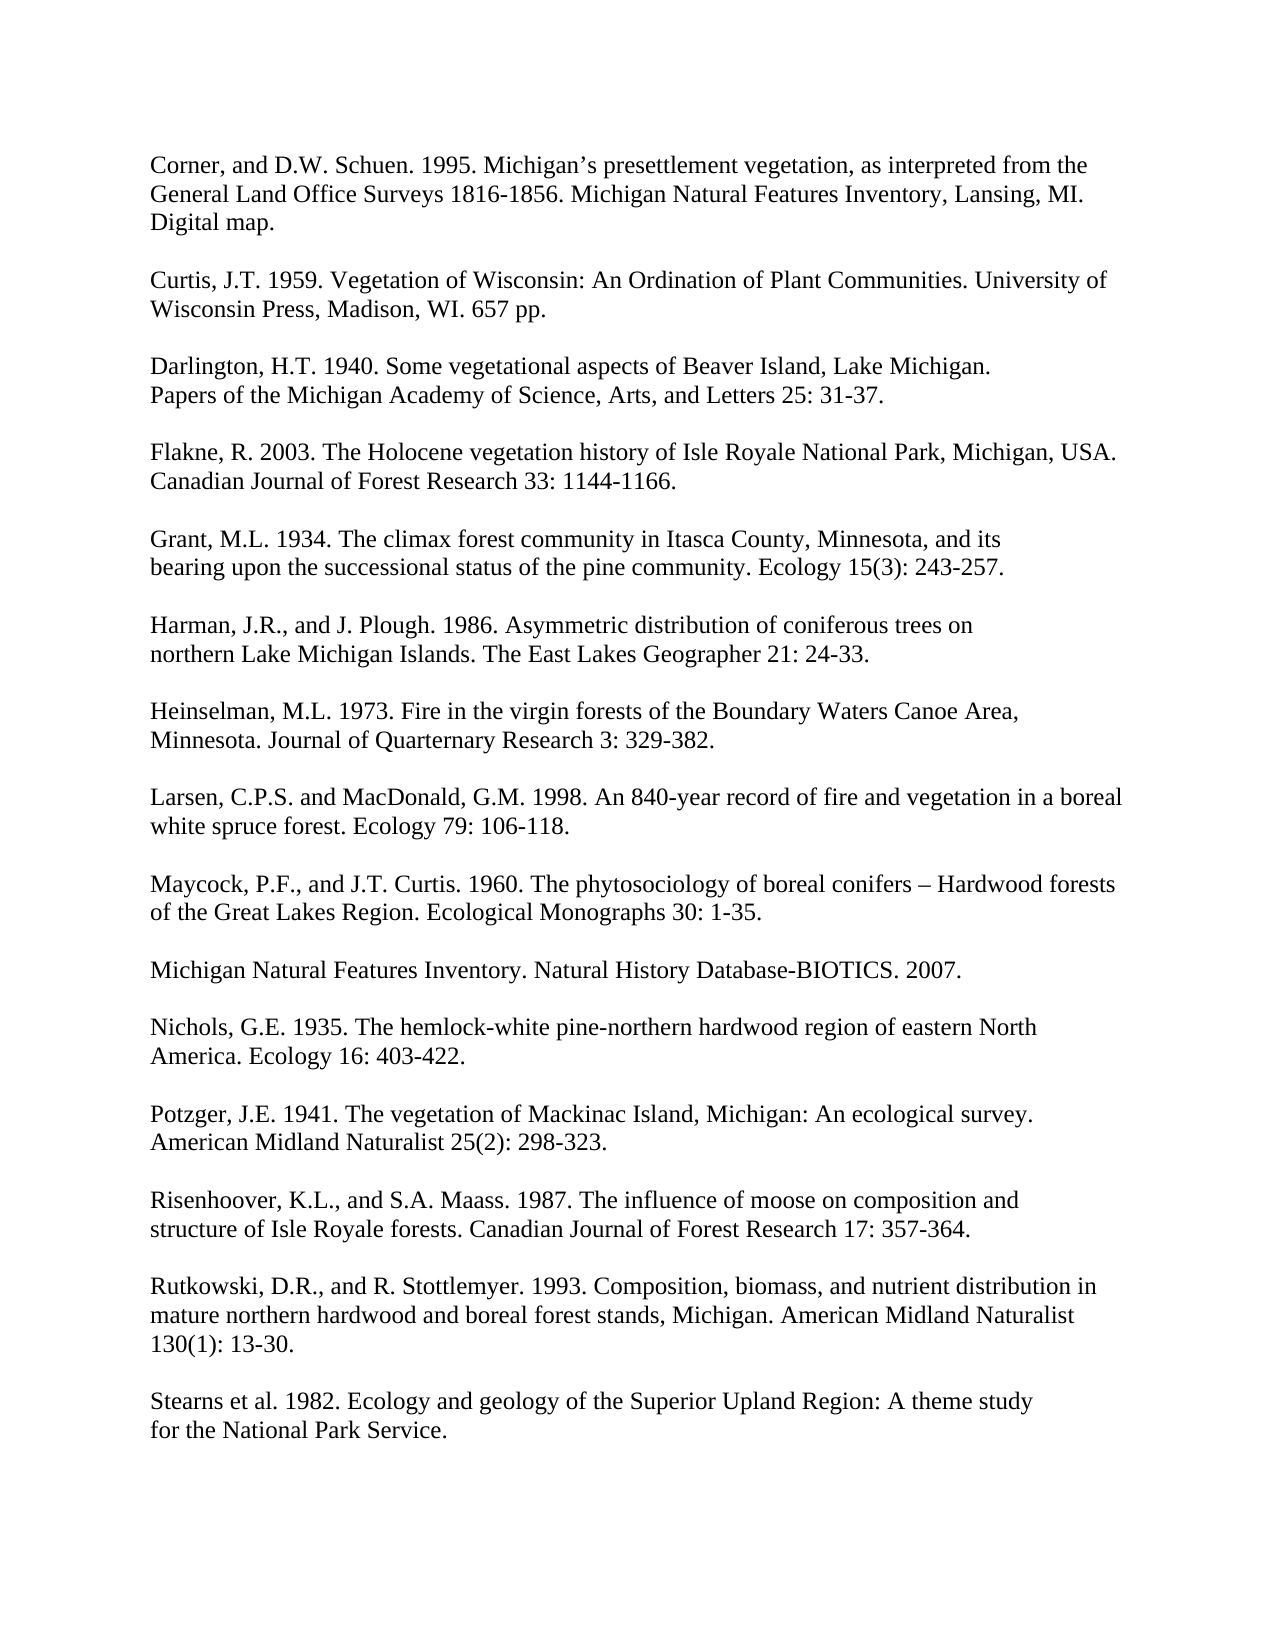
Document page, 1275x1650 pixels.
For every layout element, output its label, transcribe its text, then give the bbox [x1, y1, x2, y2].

text Risenhoover, K.L., and S.A. Maass. 1987. The influence of moose on composition and [150, 1185, 1125, 1214]
text Papers of the Michigan Academy of Science, Arts, and Letters 25: 31-37. [150, 380, 1125, 409]
text bearing upon the successional status of the pine community. Ecology 15(3): 243-257. [150, 552, 1125, 581]
text Michigan Natural Features Inventory. Natural History Database-BIOTICS. 2007. [150, 955, 1125, 984]
text Corner, and D.W. Schuen. 1995. Michigan’s presettlement vegetation, as interpreted from the General Land Office Surveys 1816-1856. Michigan Natural Features Inventory, Lansing, MI. Digital map. [150, 150, 1125, 236]
text Stearns et al. 1982. Ecology and geology of the Superior Upland Region: A theme study [150, 1386, 1125, 1415]
text America. Ecology 16: 403-422. [150, 1041, 1125, 1070]
text Heinselman, M.L. 1973. Fire in the virgin forests of the Boundary Waters Canoe Area, Minnesota. Journal of Quarternary Research 3: 329-382. [150, 696, 1125, 754]
text Harman, J.R., and J. Plough. 1986. Asymmetric distribution of coniferous trees on [150, 610, 1125, 639]
text Flakne, R. 2003. The Holocene vegetation history of Isle Royale National Park, Michigan, USA. Canadian Journal of Forest Research 33: 1144-1166. [150, 437, 1125, 495]
text structure of Isle Royale forests. Canadian Journal of Forest Research 17: 357-364. [150, 1214, 1125, 1242]
text Curtis, J.T. 1959. Vegetation of Wisconsin: An Ordination of Plant Communities. University of Wisconsin Press, Madison, WI. 657 pp. [150, 265, 1125, 322]
text Larsen, C.P.S. and MacDonald, G.M. 1998. An 840-year record of fire and vegetation in a boreal white spruce forest. Ecology 79: 106-118. [150, 782, 1125, 840]
text Darlington, H.T. 1940. Some vegetational aspects of Beaver Island, Lake Michigan. [150, 351, 1125, 380]
text for the National Park Service. [150, 1415, 1125, 1444]
text Grant, M.L. 1934. The climax forest community in Itasca County, Minnesota, and its [150, 524, 1125, 552]
text American Midland Naturalist 25(2): 298-323. [150, 1127, 1125, 1156]
text Nichols, G.E. 1935. The hemlock-white pine-northern hardwood region of eastern North [150, 1012, 1125, 1041]
text northern Lake Michigan Islands. The East Lakes Geographer 21: 24-33. [150, 639, 1125, 667]
text Rutkowski, D.R., and R. Stottlemyer. 1993. Composition, biomass, and nutrient distribution in mature northern hardwood and boreal forest stands, Michigan. American Midland Naturalist 130(1): 13-30. [150, 1271, 1125, 1357]
text Maycock, P.F., and J.T. Curtis. 1960. The phytosociology of boreal conifers – Hardwood forests of the Great Lakes Region. Ecological Monographs 30: 1-35. [150, 869, 1125, 926]
text Potzger, J.E. 1941. The vegetation of Mackinac Island, Michigan: An ecological survey. [150, 1099, 1125, 1127]
